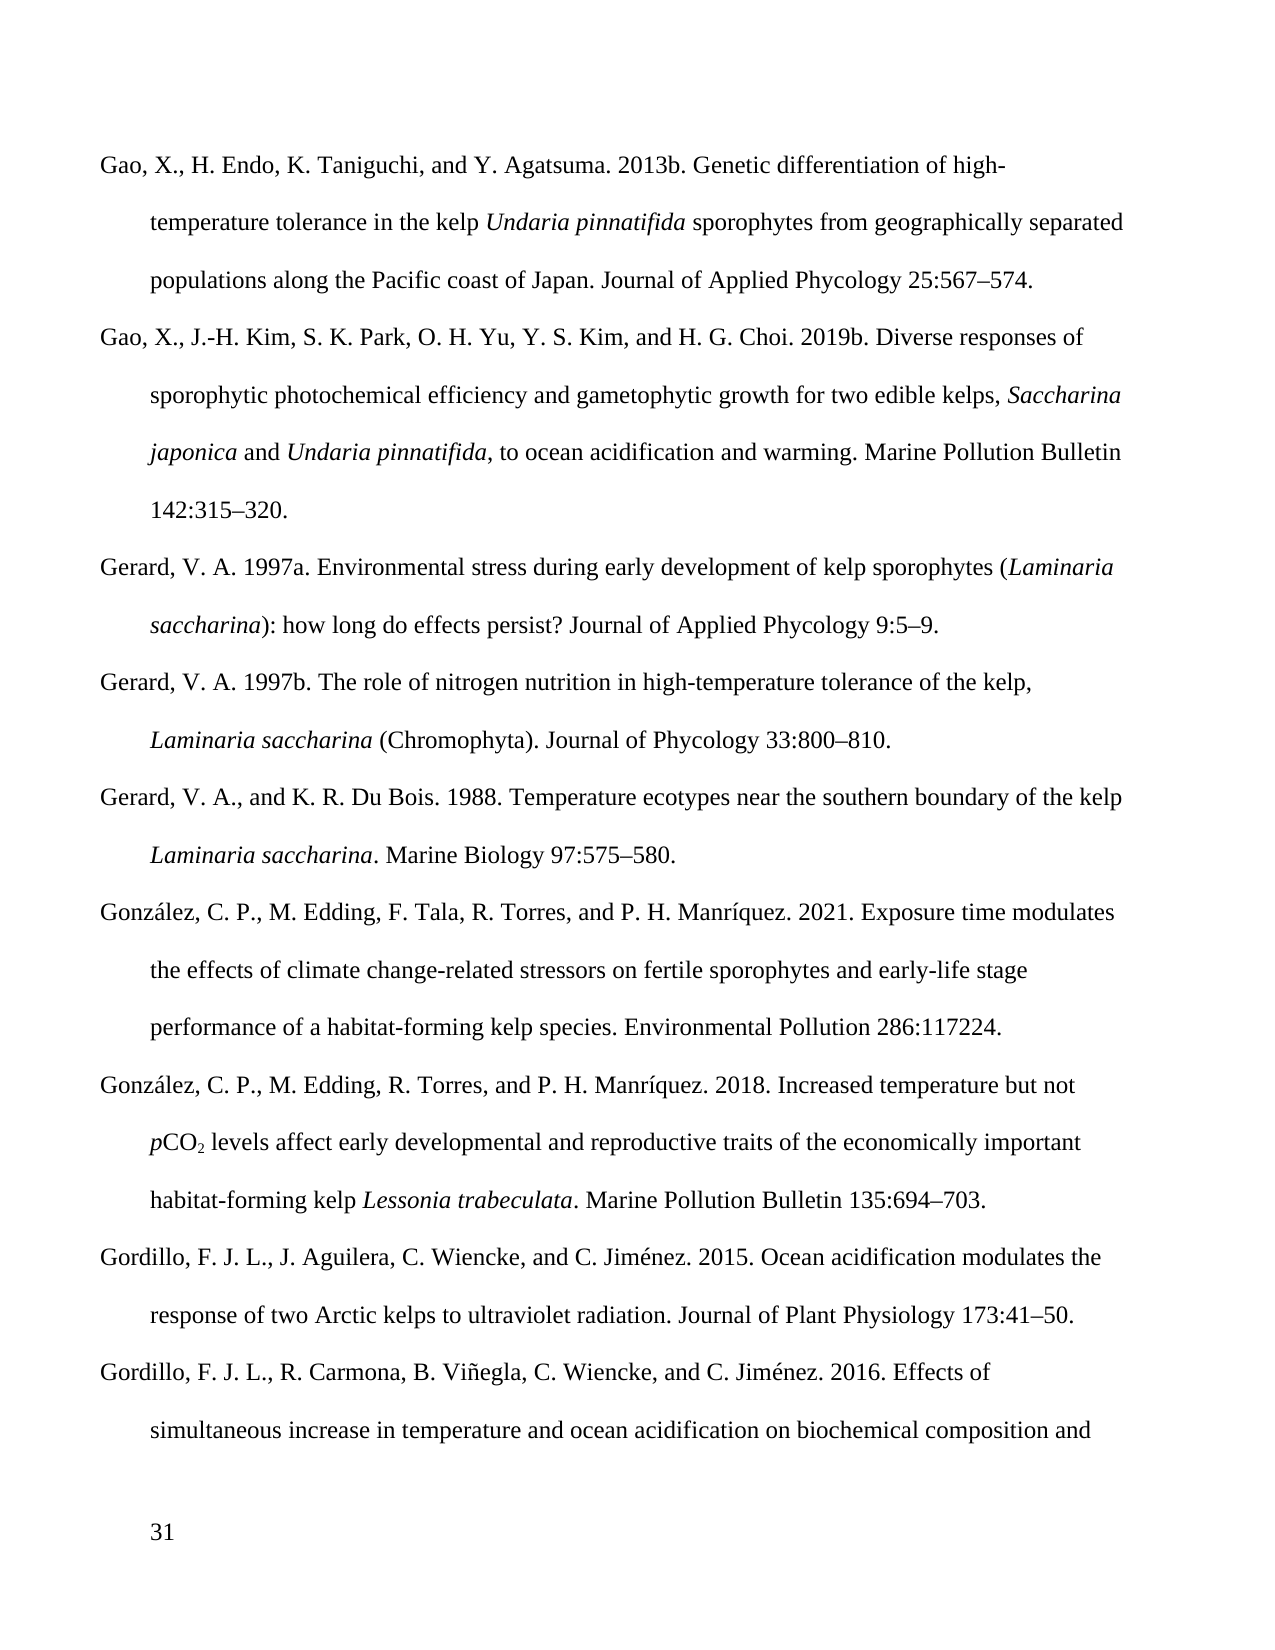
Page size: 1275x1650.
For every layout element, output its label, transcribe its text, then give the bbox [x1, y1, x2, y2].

text González, C. P., M. Edding, R. Torres, and P. H. Manríquez. 2018. Increased temperature but not pCO2 levels affect early developmental and reproductive traits of the economically important habitat-forming kelp Lessonia trabeculata. Marine Pollution Bulletin 135:694–703. [100, 1070, 1125, 1214]
text Gordillo, F. J. L., J. Aguilera, C. Wiencke, and C. Jiménez. 2015. Ocean acidification modulates the response of two Arctic kelps to ultraviolet radiation. Journal of Plant Physiology 173:41–50. [100, 1242, 1125, 1329]
text Gerard, V. A. 1997b. The role of nitrogen nutrition in high-temperature tolerance of the kelp, Laminaria saccharina (Chromophyta). Journal of Phycology 33:800–810. [100, 667, 1125, 754]
text Gao, X., H. Endo, K. Taniguchi, and Y. Agatsuma. 2013b. Genetic differentiation of high-temperature tolerance in the kelp Undaria pinnatifida sporophytes from geographically separated populations along the Pacific coast of Japan. Journal of Applied Phycology 25:567–574. [100, 150, 1125, 294]
text González, C. P., M. Edding, F. Tala, R. Torres, and P. H. Manríquez. 2021. Exposure time modulates the effects of climate change-related stressors on fertile sporophytes and early-life stage performance of a habitat-forming kelp species. Environmental Pollution 286:117224. [100, 897, 1125, 1041]
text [100, 1357, 1125, 1444]
text Gerard, V. A., and K. R. Du Bois. 1988. Temperature ecotypes near the southern boundary of the kelp Laminaria saccharina. Marine Biology 97:575–580. [100, 782, 1125, 869]
text Gerard, V. A. 1997a. Environmental stress during early development of kelp sporophytes (Laminaria saccharina): how long do effects persist? Journal of Applied Phycology 9:5–9. [100, 552, 1125, 639]
text Gao, X., J.-H. Kim, S. K. Park, O. H. Yu, Y. S. Kim, and H. G. Choi. 2019b. Diverse responses of sporophytic photochemical efficiency and gametophytic growth for two edible kelps, Saccharina japonica and Undaria pinnatifida, to ocean acidification and warming. Marine Pollution Bulletin 142:315–320. [100, 322, 1125, 524]
